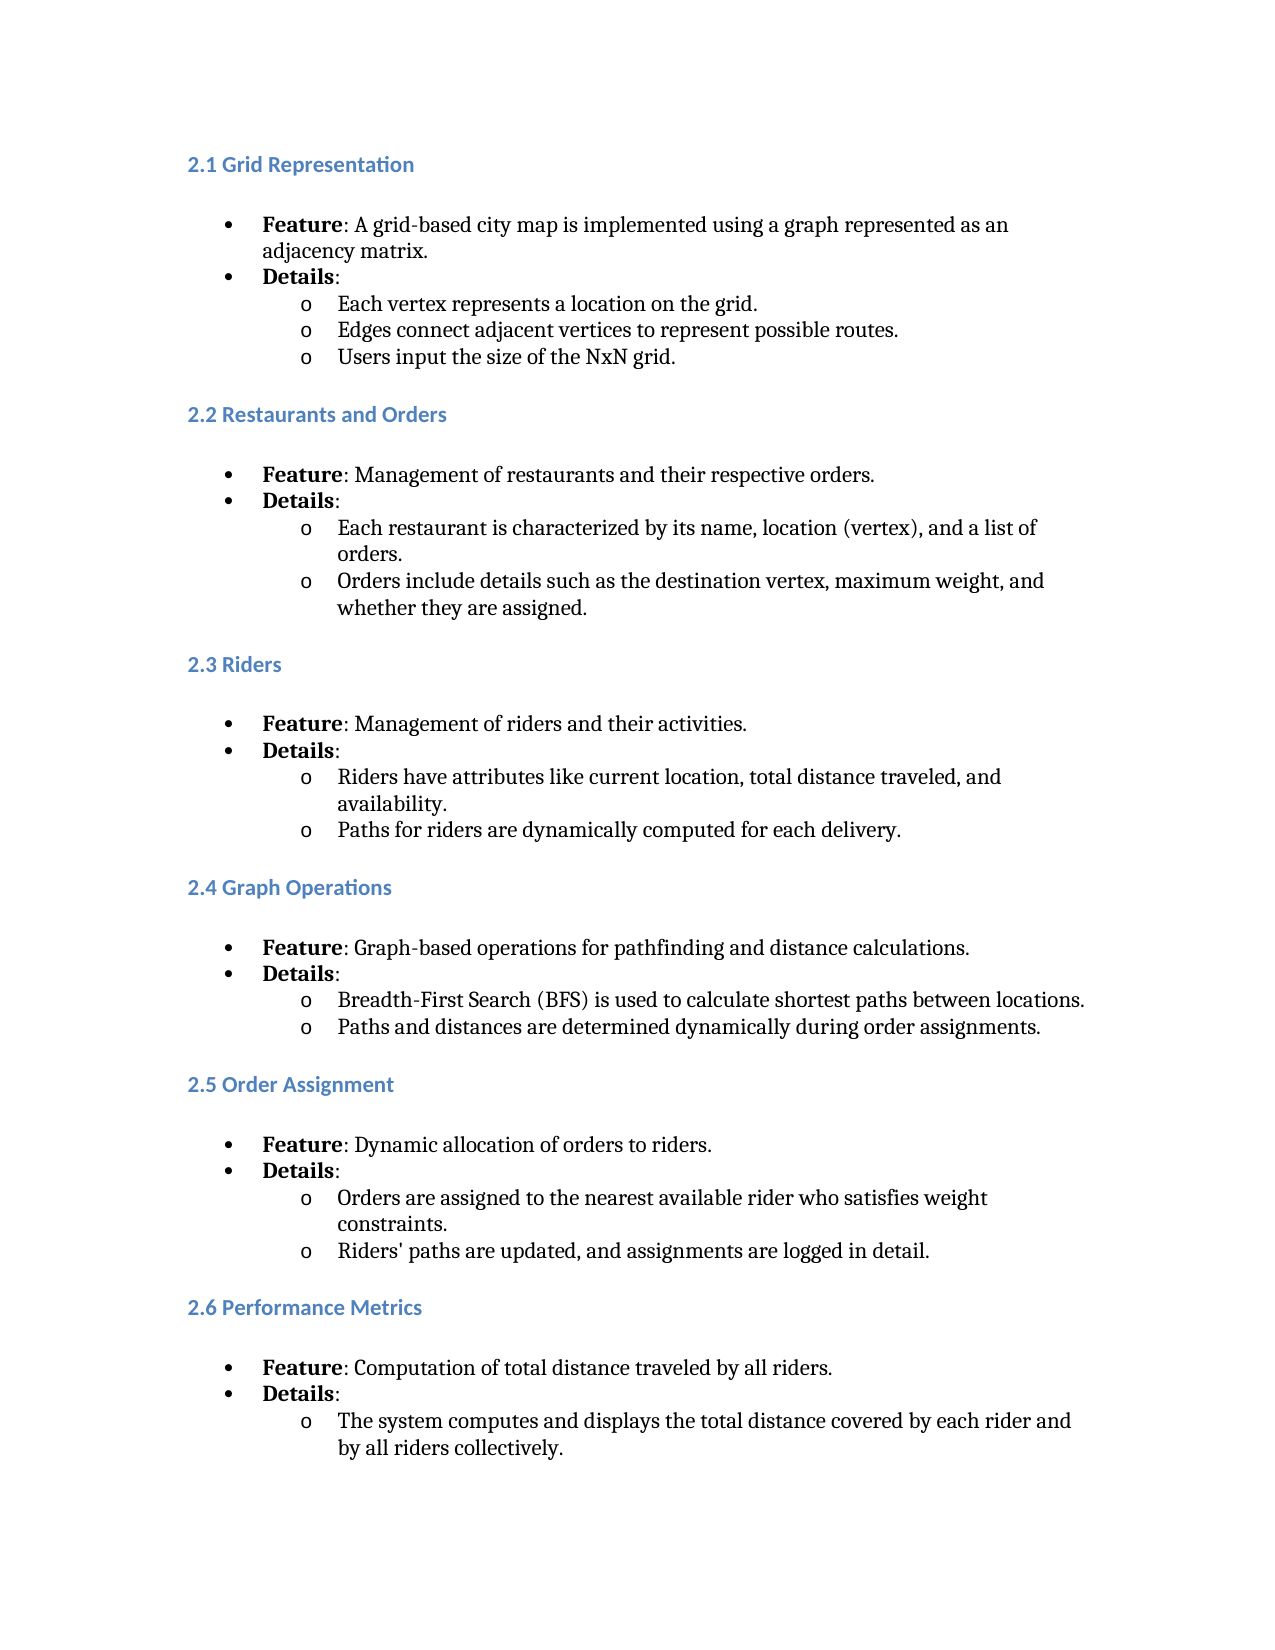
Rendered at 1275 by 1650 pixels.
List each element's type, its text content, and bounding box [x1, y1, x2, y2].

list Details: [225, 1381, 1087, 1408]
list Feature: Computation of total distance traveled by all riders. [225, 1355, 1087, 1381]
list Edges connect adjacent vertices to represent possible routes. [300, 317, 1087, 344]
subtitle 2.4 Graph Operations [187, 873, 1087, 901]
list Feature: Management of restaurants and their respective orders. [225, 462, 1087, 488]
list Details: [225, 738, 1087, 764]
list Details: [225, 488, 1087, 514]
list Breadth-First Search (BFS) is used to calculate shortest paths between locations. [300, 987, 1087, 1014]
list Feature: Graph-based operations for pathfinding and distance calculations. [225, 934, 1087, 961]
list Users input the size of the NxN grid. [300, 344, 1087, 371]
list Details: [225, 961, 1087, 987]
subtitle 2.2 Restaurants and Orders [187, 400, 1087, 428]
list Each restaurant is characterized by its name, location (vertex), and a list of orders. [300, 514, 1087, 567]
list Paths for riders are dynamically computed for each delivery. [300, 817, 1087, 844]
list Paths and distances are determined dynamically during order assignments. [300, 1014, 1087, 1041]
list Feature: A grid-based city map is implemented using a graph represented as an adjacency matrix. [225, 211, 1087, 264]
list Details: [225, 1158, 1087, 1184]
list Riders have attributes like current location, total distance traveled, and availability. [300, 764, 1087, 817]
subtitle 2.1 Grid Representation [187, 150, 1087, 178]
list Orders include details such as the destination vertex, maximum weight, and whether they are assigned. [300, 567, 1087, 621]
subtitle 2.6 Performance Metrics [187, 1293, 1087, 1322]
list Riders' paths are updated, and assignments are logged in detail. [300, 1237, 1087, 1264]
list The system computes and displays the total distance covered by each rider and by all riders collectively. [300, 1408, 1087, 1461]
list Feature: Dynamic allocation of orders to riders. [225, 1132, 1087, 1158]
list Each vertex represents a location on the grid. [300, 290, 1087, 317]
subtitle 2.5 Order Assignment [187, 1070, 1087, 1098]
list Details: [225, 264, 1087, 290]
list Orders are assigned to the nearest available rider who satisfies weight constraints. [300, 1184, 1087, 1237]
subtitle 2.3 Riders [187, 650, 1087, 678]
list Feature: Management of riders and their activities. [225, 711, 1087, 738]
